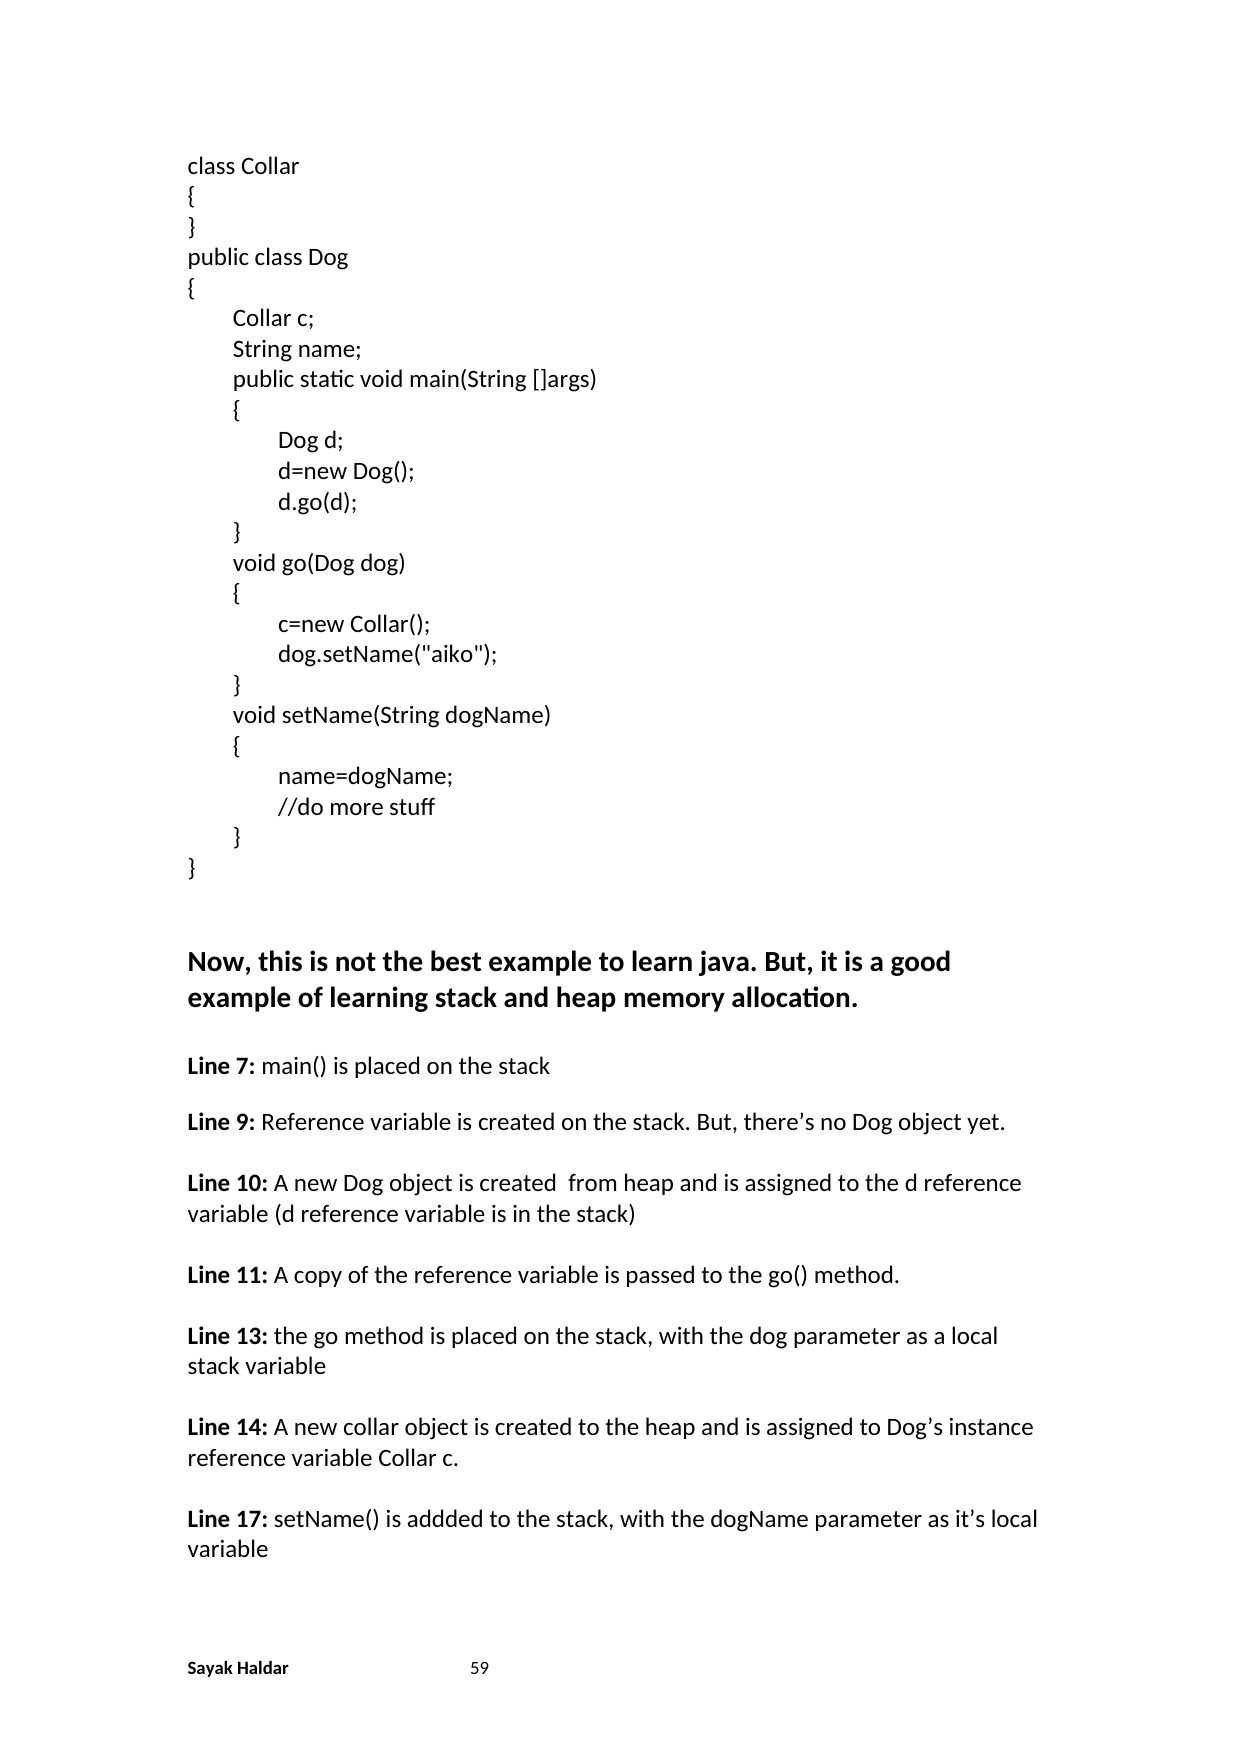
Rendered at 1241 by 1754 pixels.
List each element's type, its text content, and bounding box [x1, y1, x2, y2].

list Now, this is not the best example to learn java. But, it is a good example of learning stack and heap memory allocation. Line 7: main() is placed on the stack [187, 943, 1053, 1106]
list Collar c; [187, 303, 1053, 333]
list dog.setName("aiko"); [187, 638, 1053, 669]
list void go(Dog dog) [187, 547, 1053, 577]
list } [187, 852, 1053, 882]
list d=new Dog(); [187, 455, 1053, 486]
list name=dogName; [187, 760, 1053, 791]
list { [187, 394, 1053, 425]
list Line 11: A copy of the reference variable is passed to the go() method. [187, 1259, 1053, 1289]
list d.go(d); [187, 486, 1053, 516]
list String name; [187, 333, 1053, 364]
list } [187, 821, 1053, 852]
list Line 13: the go method is placed on the stack, with the dog parameter as a local stack variable [187, 1320, 1053, 1381]
list public class Dog [187, 242, 1053, 272]
list { [187, 272, 1053, 303]
list } [187, 669, 1053, 699]
list Line 17: setName() is addded to the stack, with the dogName parameter as it’s local variable [187, 1503, 1053, 1564]
list class Collar [187, 150, 1053, 181]
list Line 9: Reference variable is created on the stack. But, there’s no Dog object yet. [187, 1106, 1053, 1137]
list Line 14: A new collar object is created to the heap and is assigned to Dog’s instance reference variable Collar c. [187, 1412, 1053, 1473]
list Line 10: A new Dog object is created from heap and is assigned to the d reference variable (d reference variable is in the stack) [187, 1167, 1053, 1228]
list //do more stuff [187, 791, 1053, 821]
list { [187, 730, 1053, 760]
list { [187, 181, 1053, 211]
list { [187, 577, 1053, 608]
list public static void main(String []args) [187, 364, 1053, 394]
list c=new Collar(); [187, 608, 1053, 638]
list Dog d; [187, 425, 1053, 455]
list } [187, 516, 1053, 547]
list } [187, 211, 1053, 242]
list void setName(String dogName) [187, 699, 1053, 730]
